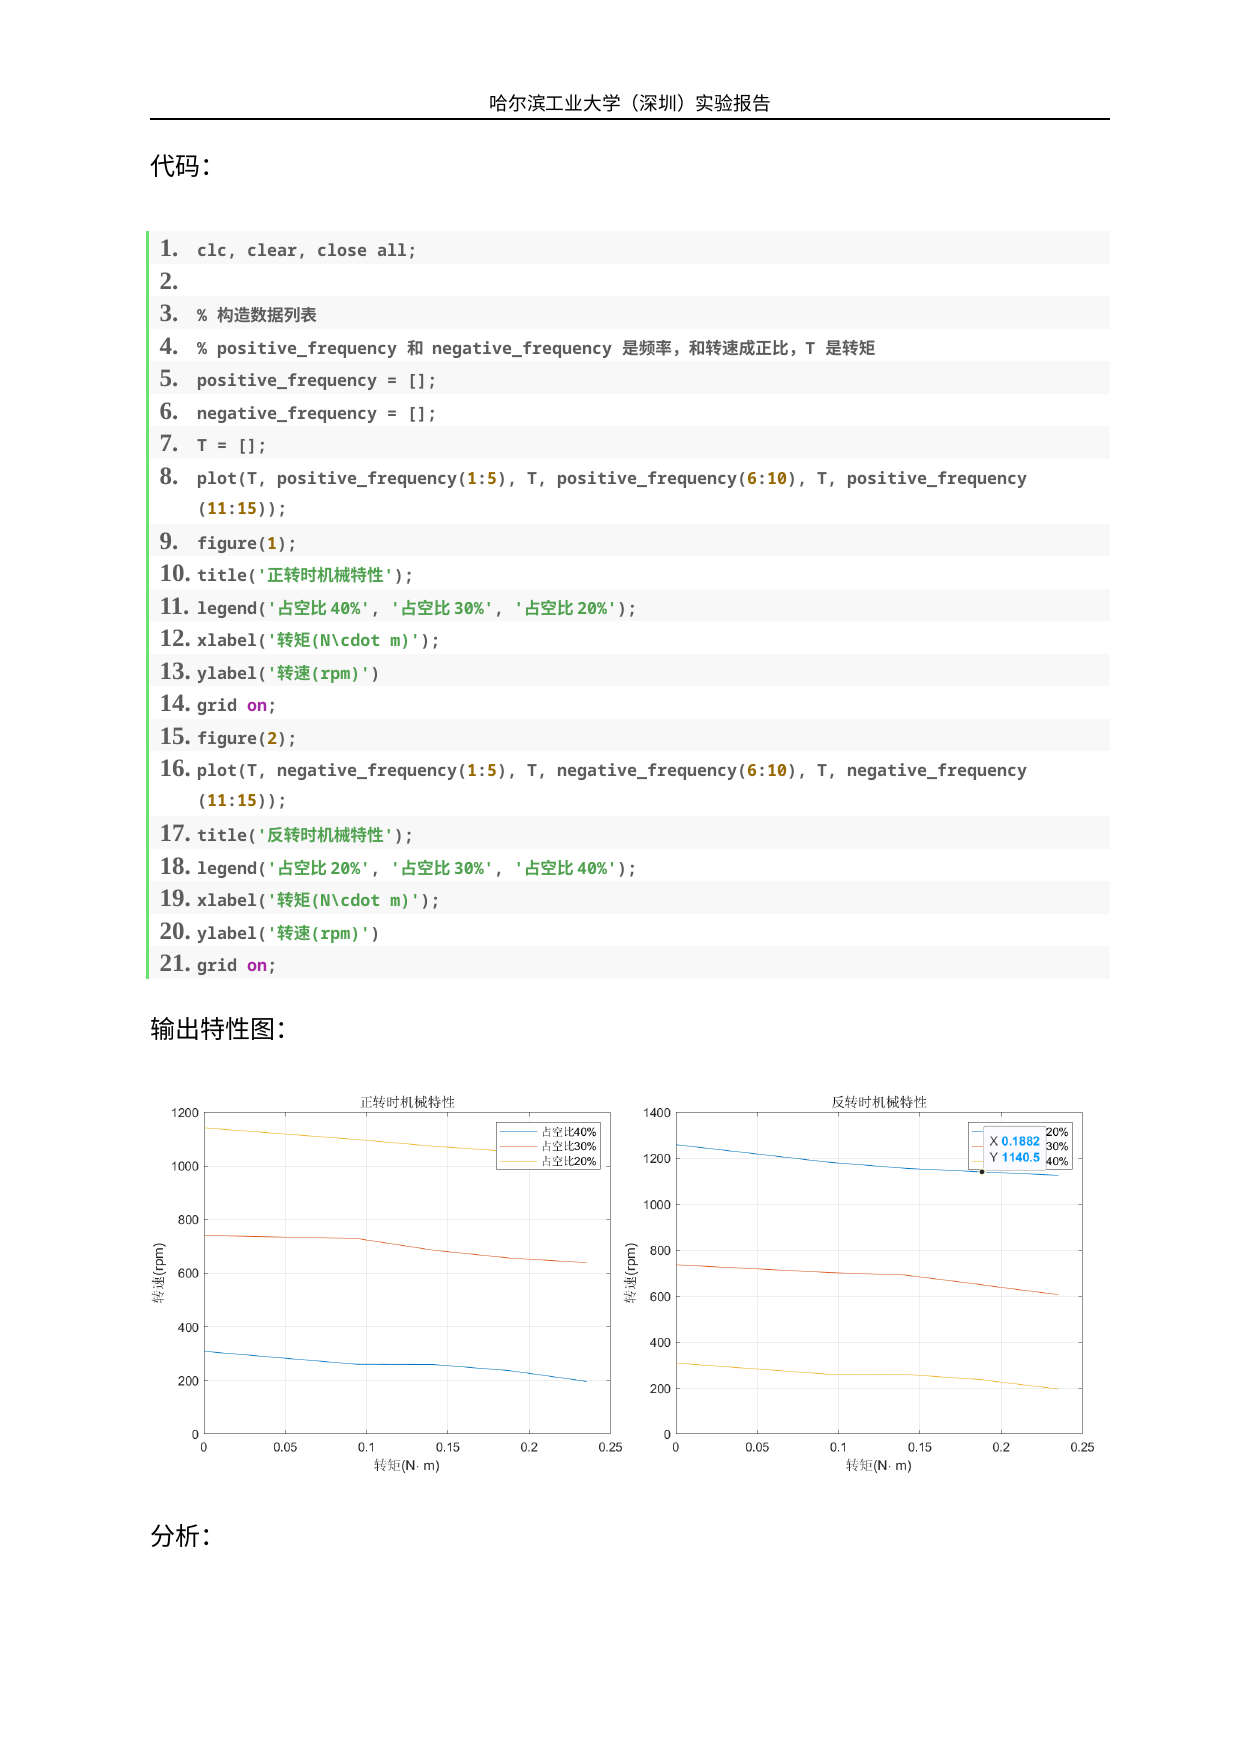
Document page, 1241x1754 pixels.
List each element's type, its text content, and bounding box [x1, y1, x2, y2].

list figure(2); [149, 719, 1110, 751]
list 代码： [150, 132, 1110, 197]
list grid on; [149, 946, 1110, 979]
list negative_frequency = []; [149, 394, 1110, 426]
list T = []; [149, 426, 1110, 459]
list positive_frequency = []; [149, 361, 1110, 394]
list figure(1); [149, 524, 1110, 556]
list 输出特性图： [150, 995, 1110, 1060]
list plot(T, positive_frequency(1:5), T, positive_frequency(6:10), T, positive_frequency(11:15)); [149, 459, 1110, 524]
list legend('占空比40%', '占空比30%', '占空比20%'); [149, 589, 1110, 621]
list xlabel('转矩(N\cdot m)'); [149, 621, 1110, 654]
list grid on; [149, 686, 1110, 719]
list legend('占空比20%', '占空比30%', '占空比40%'); [149, 849, 1110, 881]
list clc, clear, close all; [149, 231, 1110, 264]
list xlabel('转矩(N\cdot m)'); [149, 881, 1110, 914]
list ylabel('转速(rpm)') [149, 914, 1110, 946]
list % 构造数据列表 [149, 296, 1110, 329]
list title('反转时机械特性'); [149, 816, 1110, 849]
list plot(T, negative_frequency(1:5), T, negative_frequency(6:10), T, negative_frequency(11:15)); [149, 751, 1110, 816]
list title('正转时机械特性'); [149, 556, 1110, 589]
list 分析： [150, 1502, 1110, 1567]
picture [150, 1094, 1095, 1474]
list % positive_frequency 和 negative_frequency 是频率，和转速成正比，T 是转矩 [149, 329, 1110, 361]
list ylabel('转速(rpm)') [149, 654, 1110, 686]
